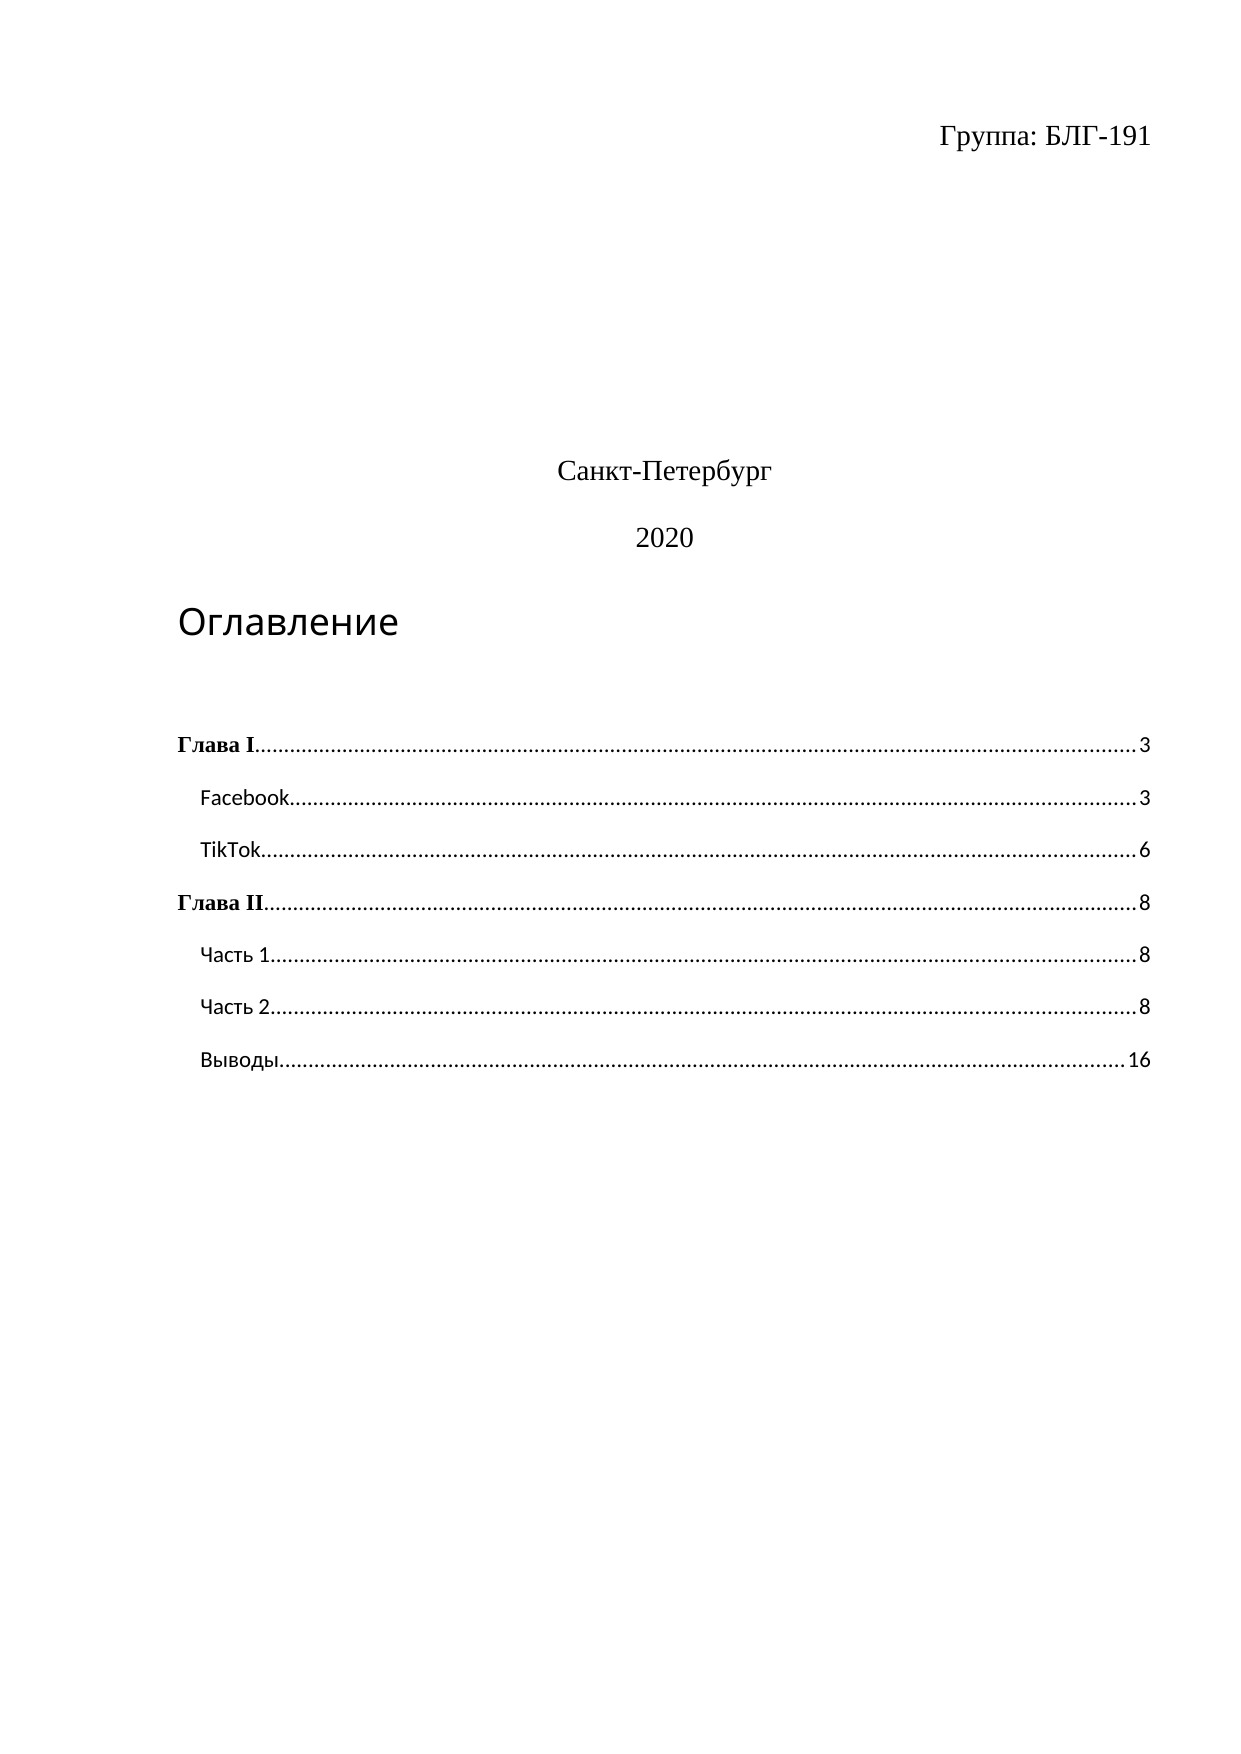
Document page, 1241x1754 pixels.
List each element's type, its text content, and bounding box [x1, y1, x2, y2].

text 2020 [177, 520, 1152, 553]
text Санкт-Петербург [177, 453, 1152, 487]
text Группа: БЛГ-191 [177, 118, 1152, 152]
